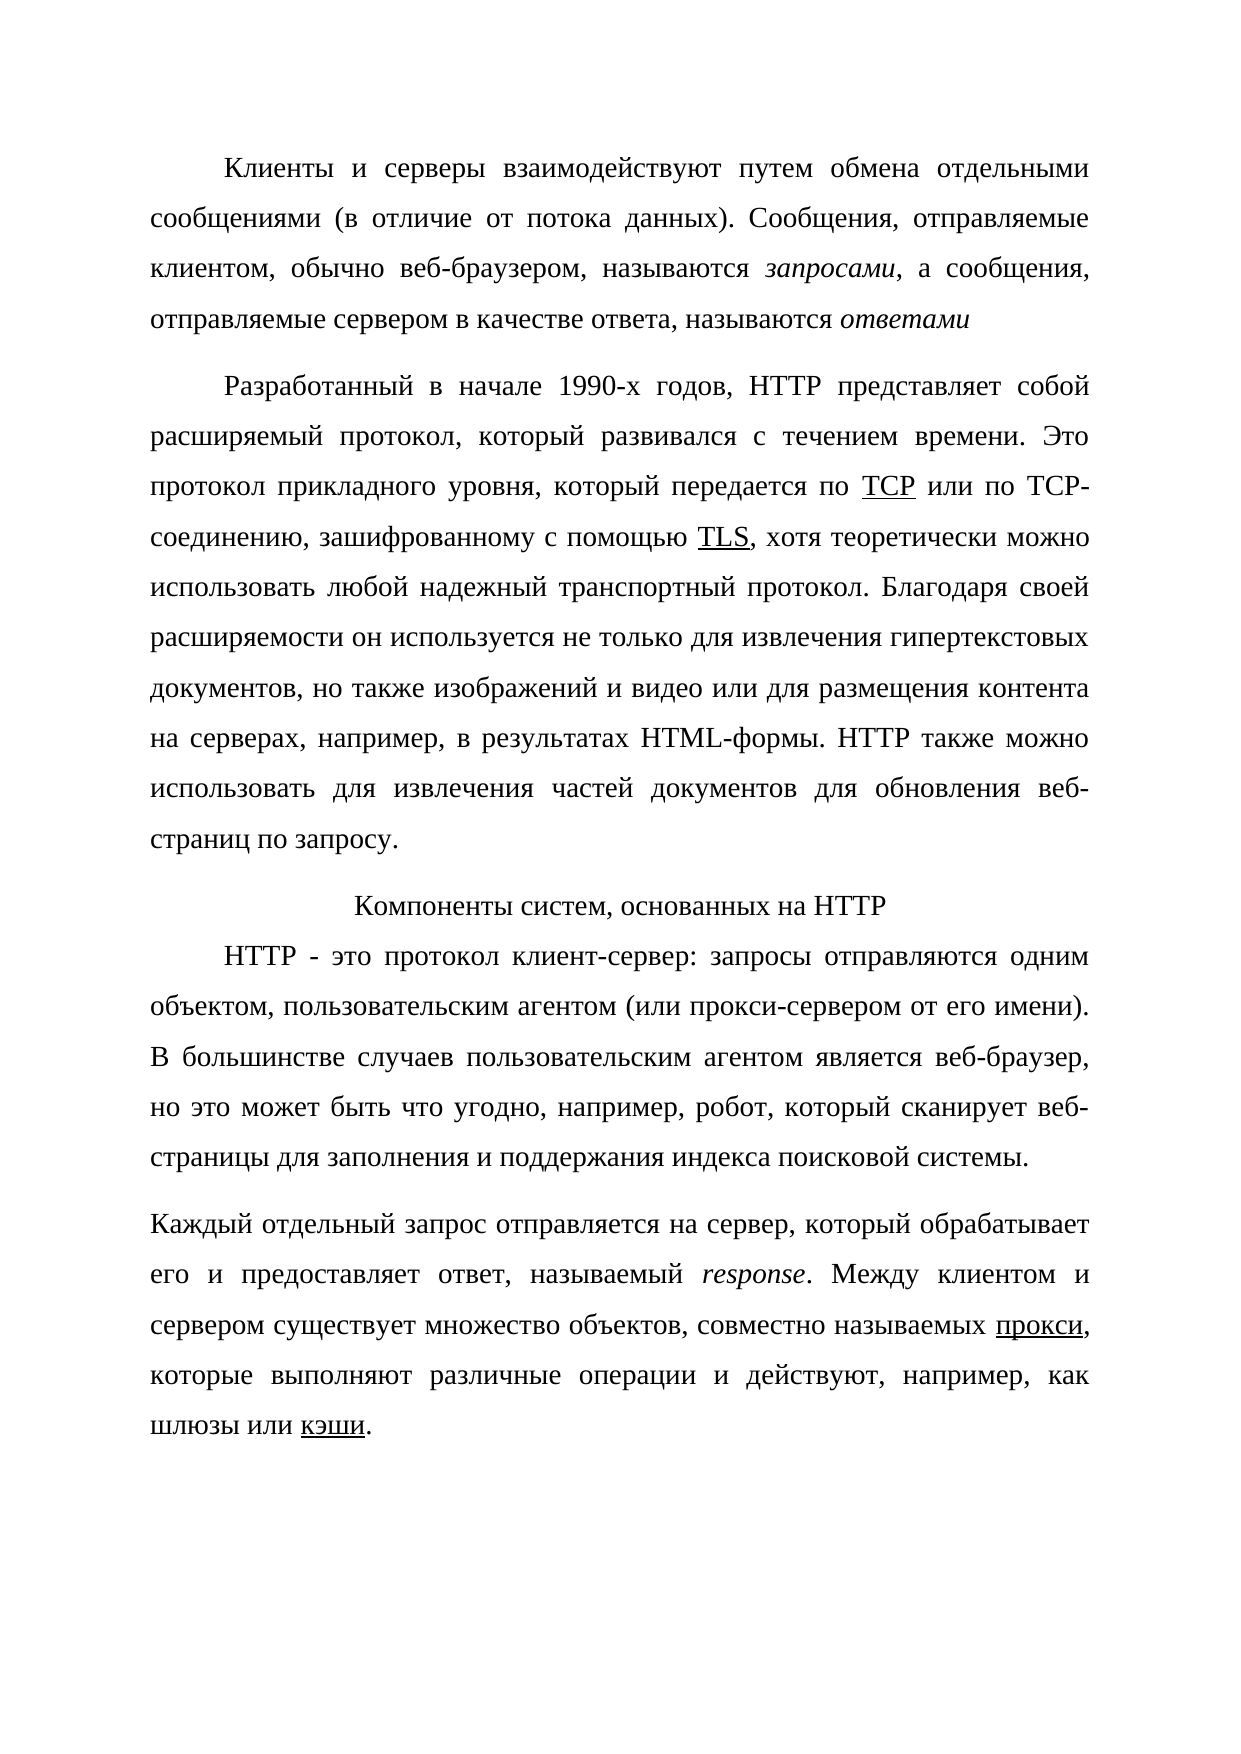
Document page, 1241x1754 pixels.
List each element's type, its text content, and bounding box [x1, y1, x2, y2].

text Разработанный в начале 1990-х годов, HTTP представляет собой расширяемый протокол, который развивался с течением времени. Это протокол прикладного уровня, который передается по TCP или по TCP-соединению, зашифрованному с помощью TLS, хотя теоретически можно использовать любой надежный транспортный протокол. Благодаря своей расширяемости он используется не только для извлечения гипертекстовых документов, но также изображений и видео или для размещения контента на серверах, например, в результатах HTML-формы. HTTP также можно использовать для извлечения частей документов для обновления веб-страниц по запросу. [150, 368, 1090, 854]
text Каждый отдельный запрос отправляется на сервер, который обрабатывает его и предоставляет ответ, называемый response. Между клиентом и сервером существует множество объектов, совместно называемых прокси, которые выполняют различные операции и действуют, например, как шлюзы или кэши. [150, 1206, 1090, 1441]
text Клиенты и серверы взаимодействуют путем обмена отдельными сообщениями (в отличие от потока данных). Сообщения, отправляемые клиентом, обычно веб-браузером, называются запросами, а сообщения, отправляемые сервером в качестве ответа, называются ответами [150, 150, 1090, 334]
subtitle Компоненты систем, основанных на HTTP [150, 888, 1090, 921]
text HTTP - это протокол клиент-сервер: запросы отправляются одним объектом, пользовательским агентом (или прокси-сервером от его имени). В большинстве случаев пользовательским агентом является веб-браузер, но это может быть что угодно, например, робот, который сканирует веб-страницы для заполнения и поддержания индекса поисковой системы. [150, 938, 1090, 1173]
